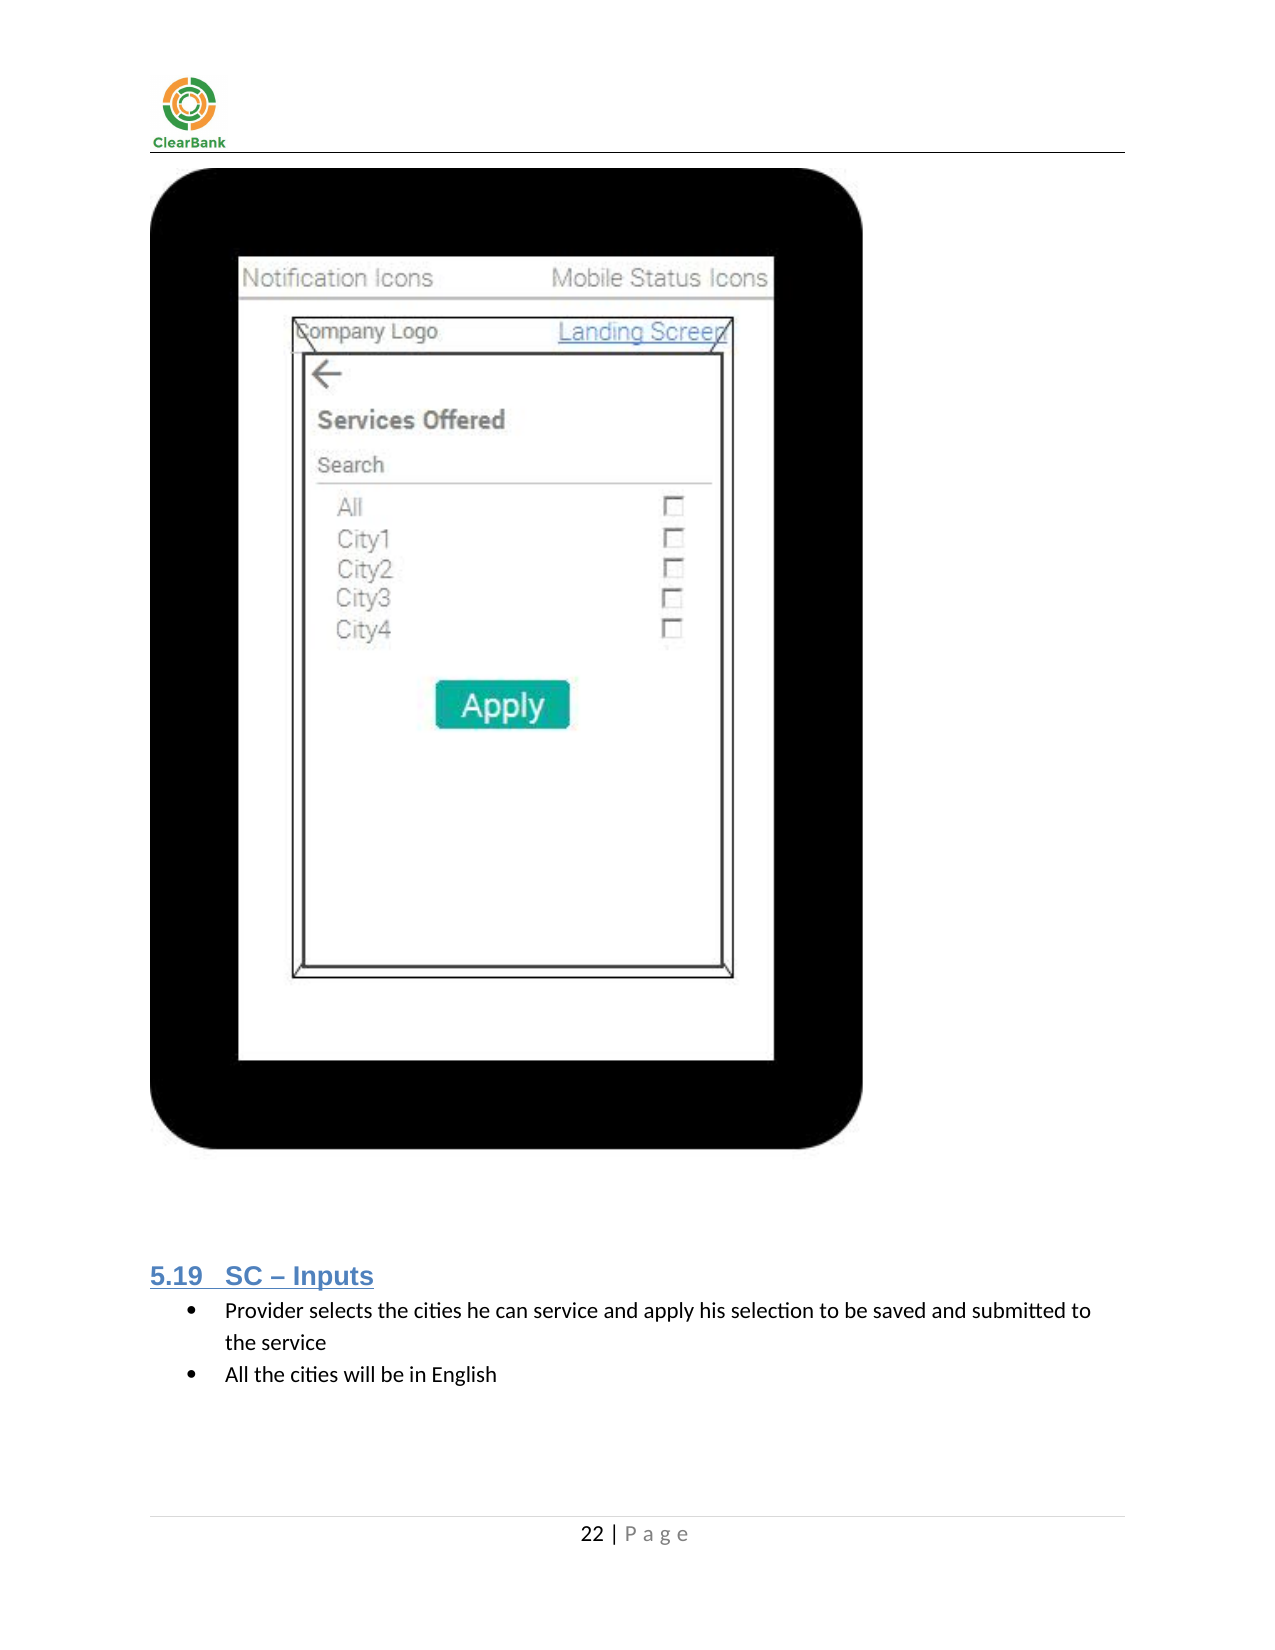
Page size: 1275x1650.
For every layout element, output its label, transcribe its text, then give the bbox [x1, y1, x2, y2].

subtitle 5.19 SC – Inputs [150, 1260, 1125, 1292]
list Provider selects the cities he can service and apply his selection to be saved and submitted to the service [187, 1296, 1125, 1356]
picture [150, 75, 229, 152]
picture [150, 168, 863, 1183]
list All the cities will be in English [187, 1361, 1125, 1389]
